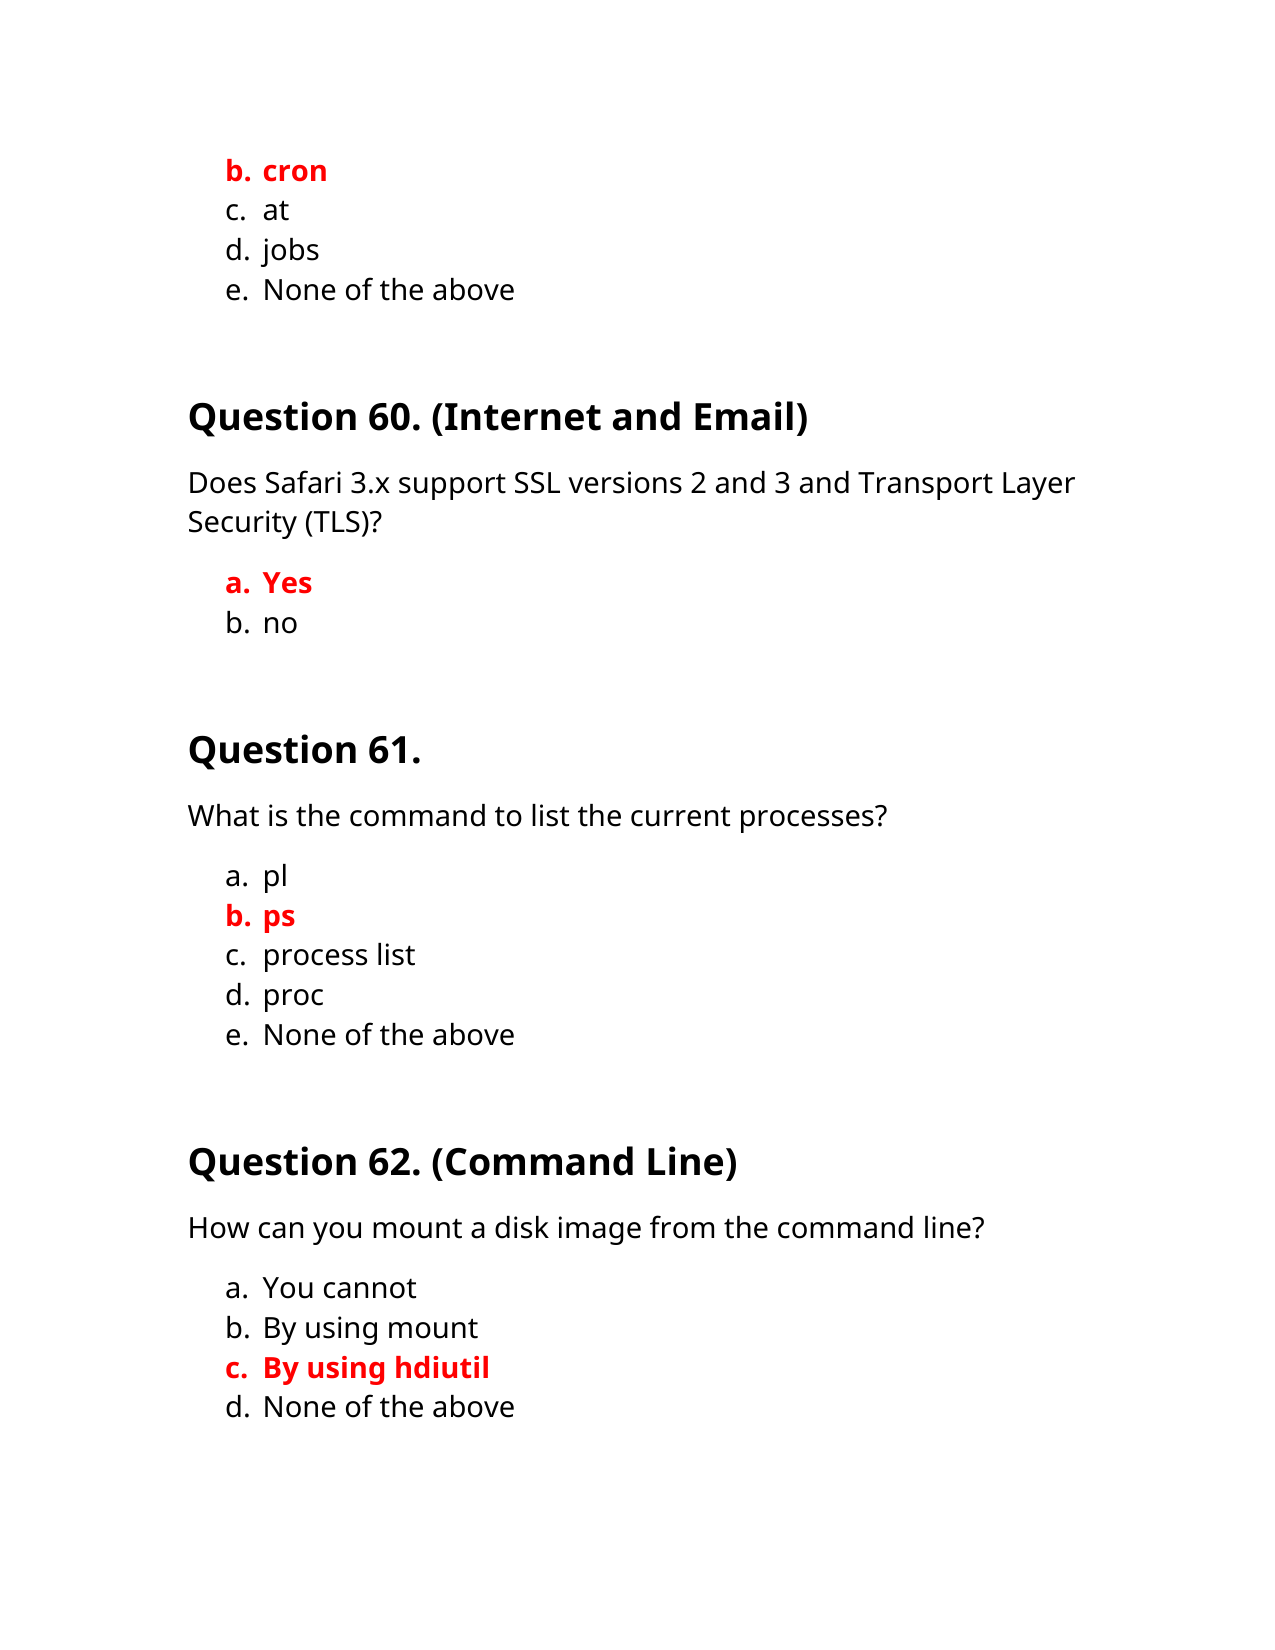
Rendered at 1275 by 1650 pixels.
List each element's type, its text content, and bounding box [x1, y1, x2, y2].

text Question 62. (Command Line) [187, 1135, 1087, 1186]
list None of the above [225, 1387, 1087, 1426]
text Question 60. (Internet and Email) [187, 390, 1087, 441]
list proc [225, 974, 1087, 1014]
list pl [225, 855, 1087, 895]
list jobs [225, 229, 1087, 269]
list None of the above [225, 269, 1087, 309]
list process list [225, 935, 1087, 974]
list You cannot [225, 1267, 1087, 1307]
text How can you mount a disk image from the command line? [187, 1207, 1087, 1247]
list By using hdiutil [225, 1347, 1087, 1387]
list None of the above [225, 1014, 1087, 1054]
list By using mount [225, 1307, 1087, 1347]
text Question 61. [187, 723, 1087, 774]
list ps [225, 895, 1087, 935]
list Yes [225, 562, 1087, 602]
list no [225, 602, 1087, 642]
text What is the command to list the current processes? [187, 795, 1087, 834]
list at [225, 190, 1087, 229]
list cron [225, 150, 1087, 190]
text Does Safari 3.x support SSL versions 2 and 3 and Transport Layer Security (TLS)? [187, 462, 1087, 541]
